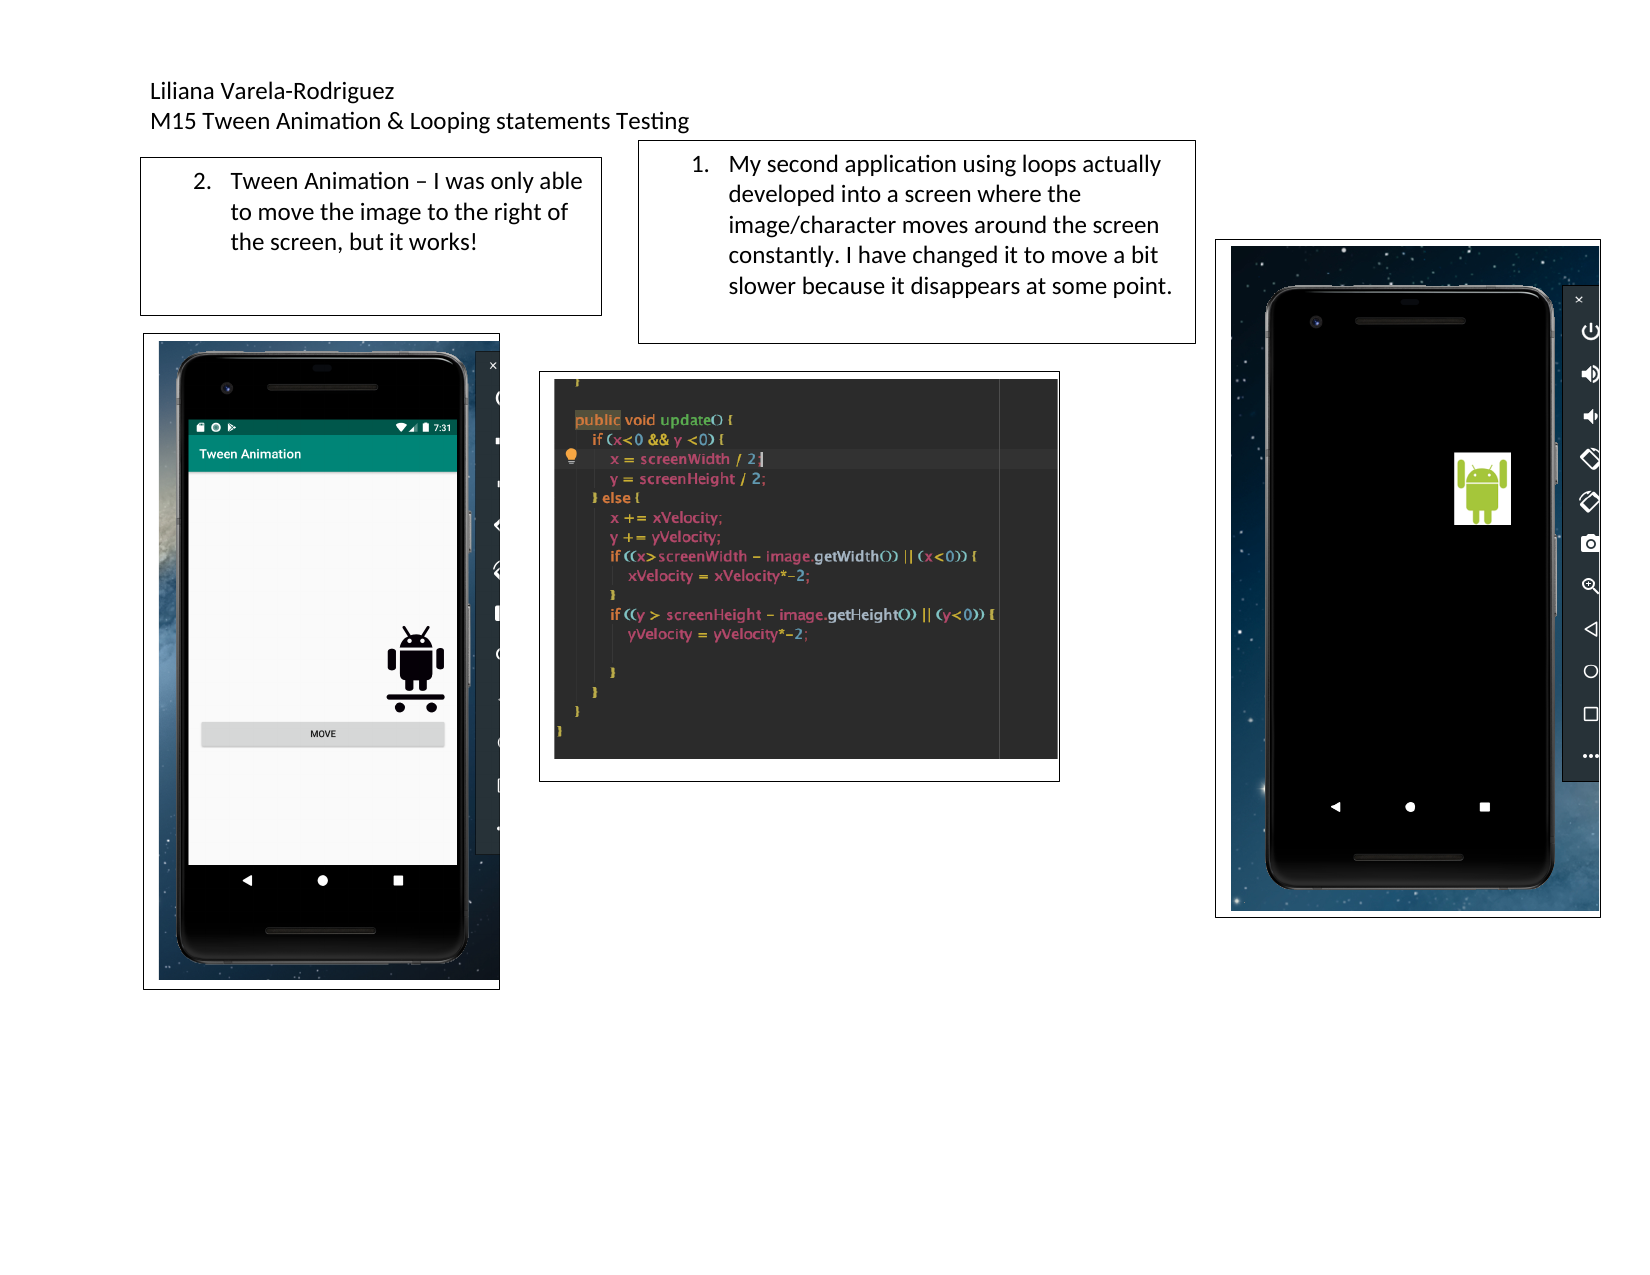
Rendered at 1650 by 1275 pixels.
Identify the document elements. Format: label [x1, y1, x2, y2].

picture [554, 379, 1058, 759]
picture [158, 341, 500, 980]
picture [1231, 246, 1600, 911]
picture [1249, 637, 1256, 645]
